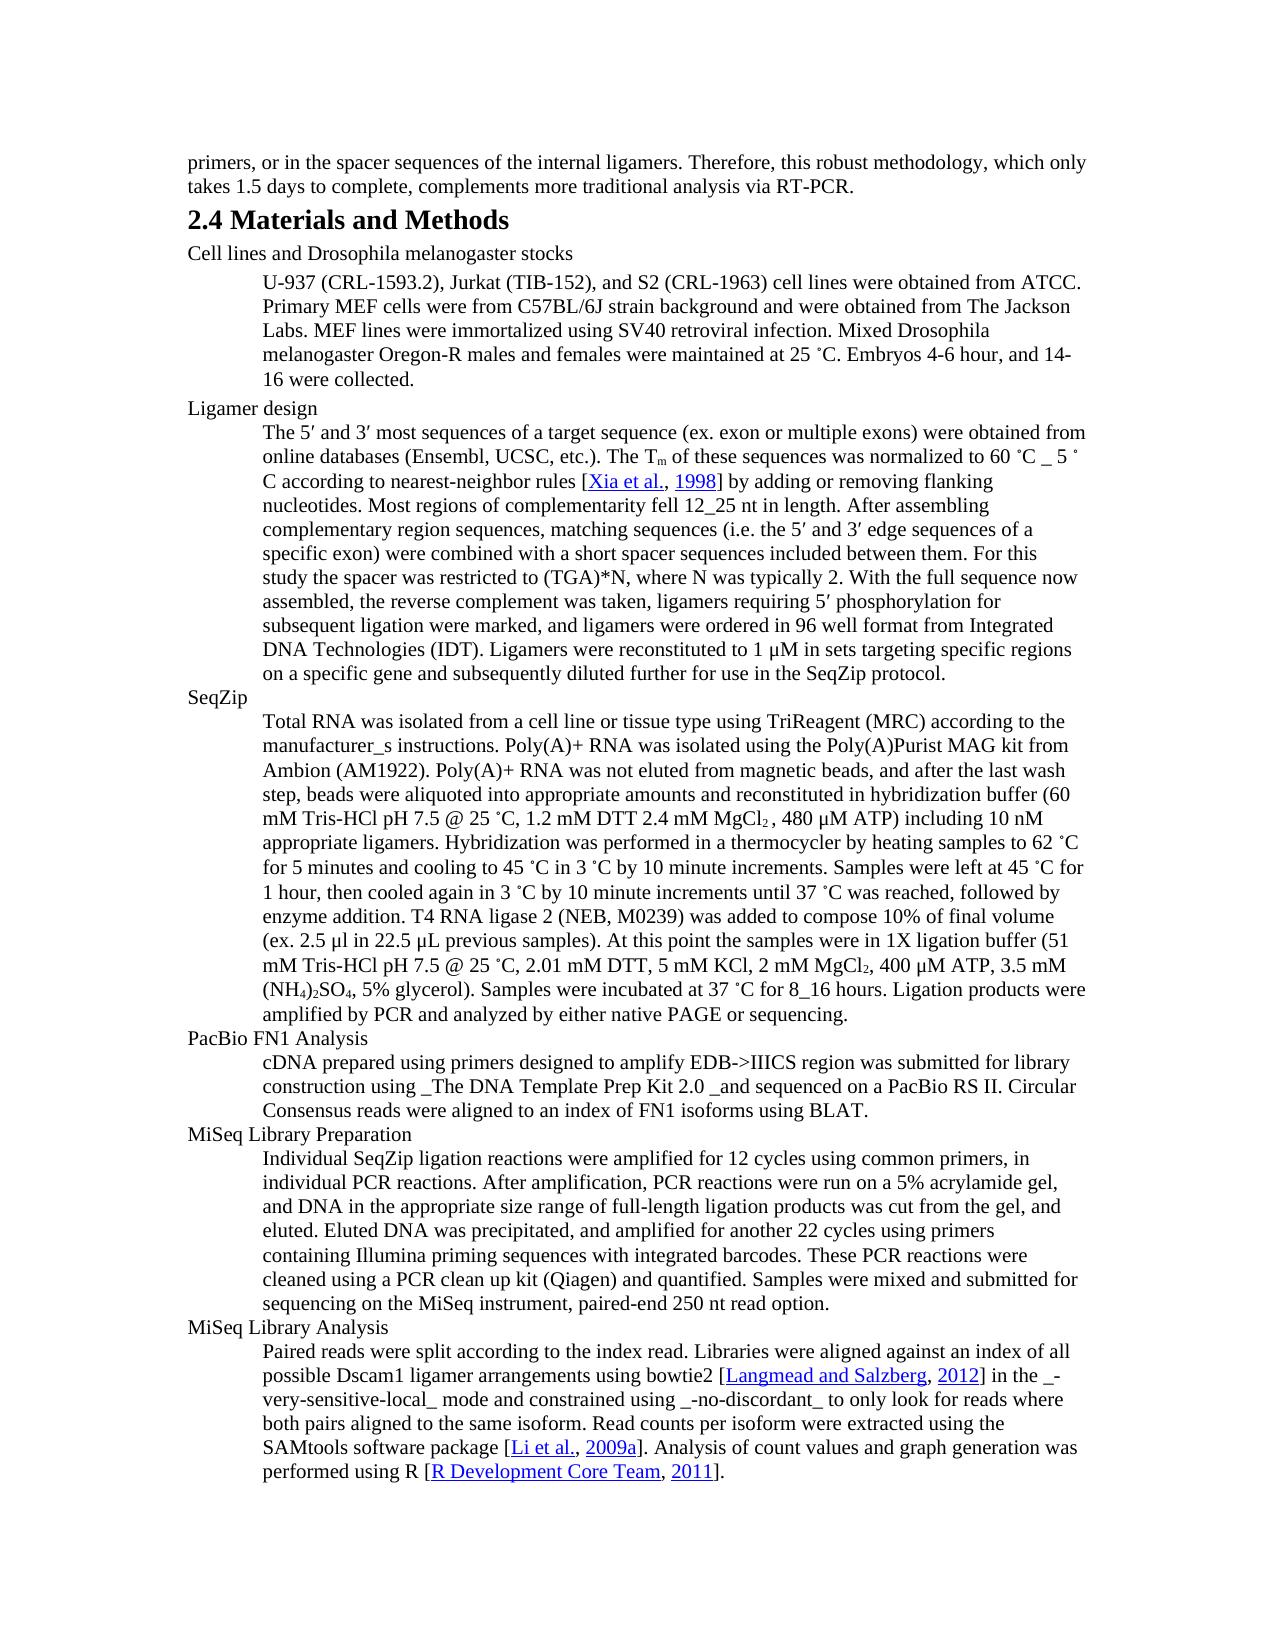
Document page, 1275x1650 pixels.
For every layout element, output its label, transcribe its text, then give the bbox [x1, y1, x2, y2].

text Paired reads were split according to the index read. Libraries were aligned against an index of all possible Dscam1 ligamer arrangements using bowtie2 [Langmead and Salzberg, 2012] in the _-very-sensitive-local_ mode and constrained using _-no-discordant_ to only look for reads where both pairs aligned to the same isoform. Read counts per isoform were extracted using the SAMtools software package [Li et al., 2009a]. Analysis of count values and graph generation was performed using R [R Development Core Team, 2011]. [262, 1339, 1087, 1483]
text cDNA prepared using primers designed to amplify EDB->IIICS region was submitted for library construction using _The DNA Template Prep Kit 2.0 _and sequenced on a PacBio RS II. Circular Consensus reads were aligned to an index of FN1 isoforms using BLAT. [262, 1050, 1087, 1122]
text MiSeq Library Preparation [187, 1122, 1087, 1146]
text Total RNA was isolated from a cell line or tissue type using TriReagent (MRC) according to the manufacturer_s instructions. Poly(A)+ RNA was isolated using the Poly(A)Purist MAG kit from Ambion (AM1922). Poly(A)+ RNA was not eluted from magnetic beads, and after the last wash step, beads were aliquoted into appropriate amounts and reconstituted in hybridization buffer (60 mM Tris-HCl pH 7.5 @ 25 ∘C, 1.2 mM DTT 2.4 mM MgCl2 , 480 μM ATP) including 10 nM appropriate ligamers. Hybridization was performed in a thermocycler by heating samples to 62 ∘C for 5 minutes and cooling to 45 ∘C in 3 ∘C by 10 minute increments. Samples were left at 45 ∘C for 1 hour, then cooled again in 3 ∘C by 10 minute increments until 37 ∘C was reached, followed by enzyme addition. T4 RNA ligase 2 (NEB, M0239) was added to compose 10% of final volume (ex. 2.5 μl in 22.5 μL previous samples). At this point the samples were in 1X ligation buffer (51 mM Tris-HCl pH 7.5 @ 25 ∘C, 2.01 mM DTT, 5 mM KCl, 2 mM MgCl2, 400 μM ATP, 3.5 mM (NH4)2SO4, 5% glycerol). Samples were incubated at 37 ∘C for 8_16 hours. Ligation products were amplified by PCR and analyzed by either native PAGE or sequencing. [262, 709, 1087, 1026]
text U-937 (CRL-1593.2), Jurkat (TIB-152), and S2 (CRL-1963) cell lines were obtained from ATCC. Primary MEF cells were from C57BL/6J strain background and were obtained from The Jackson Labs. MEF lines were immortalized using SV40 retroviral infection. Mixed Drosophila melanogaster Oregon-R males and females were maintained at 25 ∘C. Embryos 4-6 hour, and 14-16 were collected. [262, 270, 1087, 391]
text PacBio FN1 Analysis [187, 1026, 1087, 1050]
text Ligamer design [187, 396, 1087, 420]
text Cell lines and Drosophila melanogaster stocks [187, 241, 1087, 265]
text The 5′ and 3′ most sequences of a target sequence (ex. exon or multiple exons) were obtained from online databases (Ensembl, UCSC, etc.). The Tm of these sequences was normalized to 60 ∘C _ 5 ∘ C according to nearest-neighbor rules [Xia et al., 1998] by adding or removing flanking nucleotides. Most regions of complementarity fell 12_25 nt in length. After assembling complementary region sequences, matching sequences (i.e. the 5′ and 3′ edge sequences of a specific exon) were combined with a short spacer sequences included between them. For this study the spacer was restricted to (TGA)*N, where N was typically 2. With the full sequence now assembled, the reverse complement was taken, ligamers requiring 5′ phosphorylation for subsequent ligation were marked, and ligamers were ordered in 96 well format from Integrated DNA Technologies (IDT). Ligamers were reconstituted to 1 μM in sets targeting specific regions on a specific gene and subsequently diluted further for use in the SeqZip protocol. [262, 420, 1087, 685]
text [187, 150, 1087, 198]
text MiSeq Library Analysis [187, 1315, 1087, 1339]
subtitle 2.4 Materials and Methods [187, 203, 1087, 236]
text Individual SeqZip ligation reactions were amplified for 12 cycles using common primers, in individual PCR reactions. After amplification, PCR reactions were run on a 5% acrylamide gel, and DNA in the appropriate size range of full-length ligation products was cut from the gel, and eluted. Eluted DNA was precipitated, and amplified for another 22 cycles using primers containing Illumina priming sequences with integrated barcodes. These PCR reactions were cleaned using a PCR clean up kit (Qiagen) and quantified. Samples were mixed and submitted for sequencing on the MiSeq instrument, paired-end 250 nt read option. [262, 1146, 1087, 1315]
text SeqZip [187, 685, 1087, 709]
